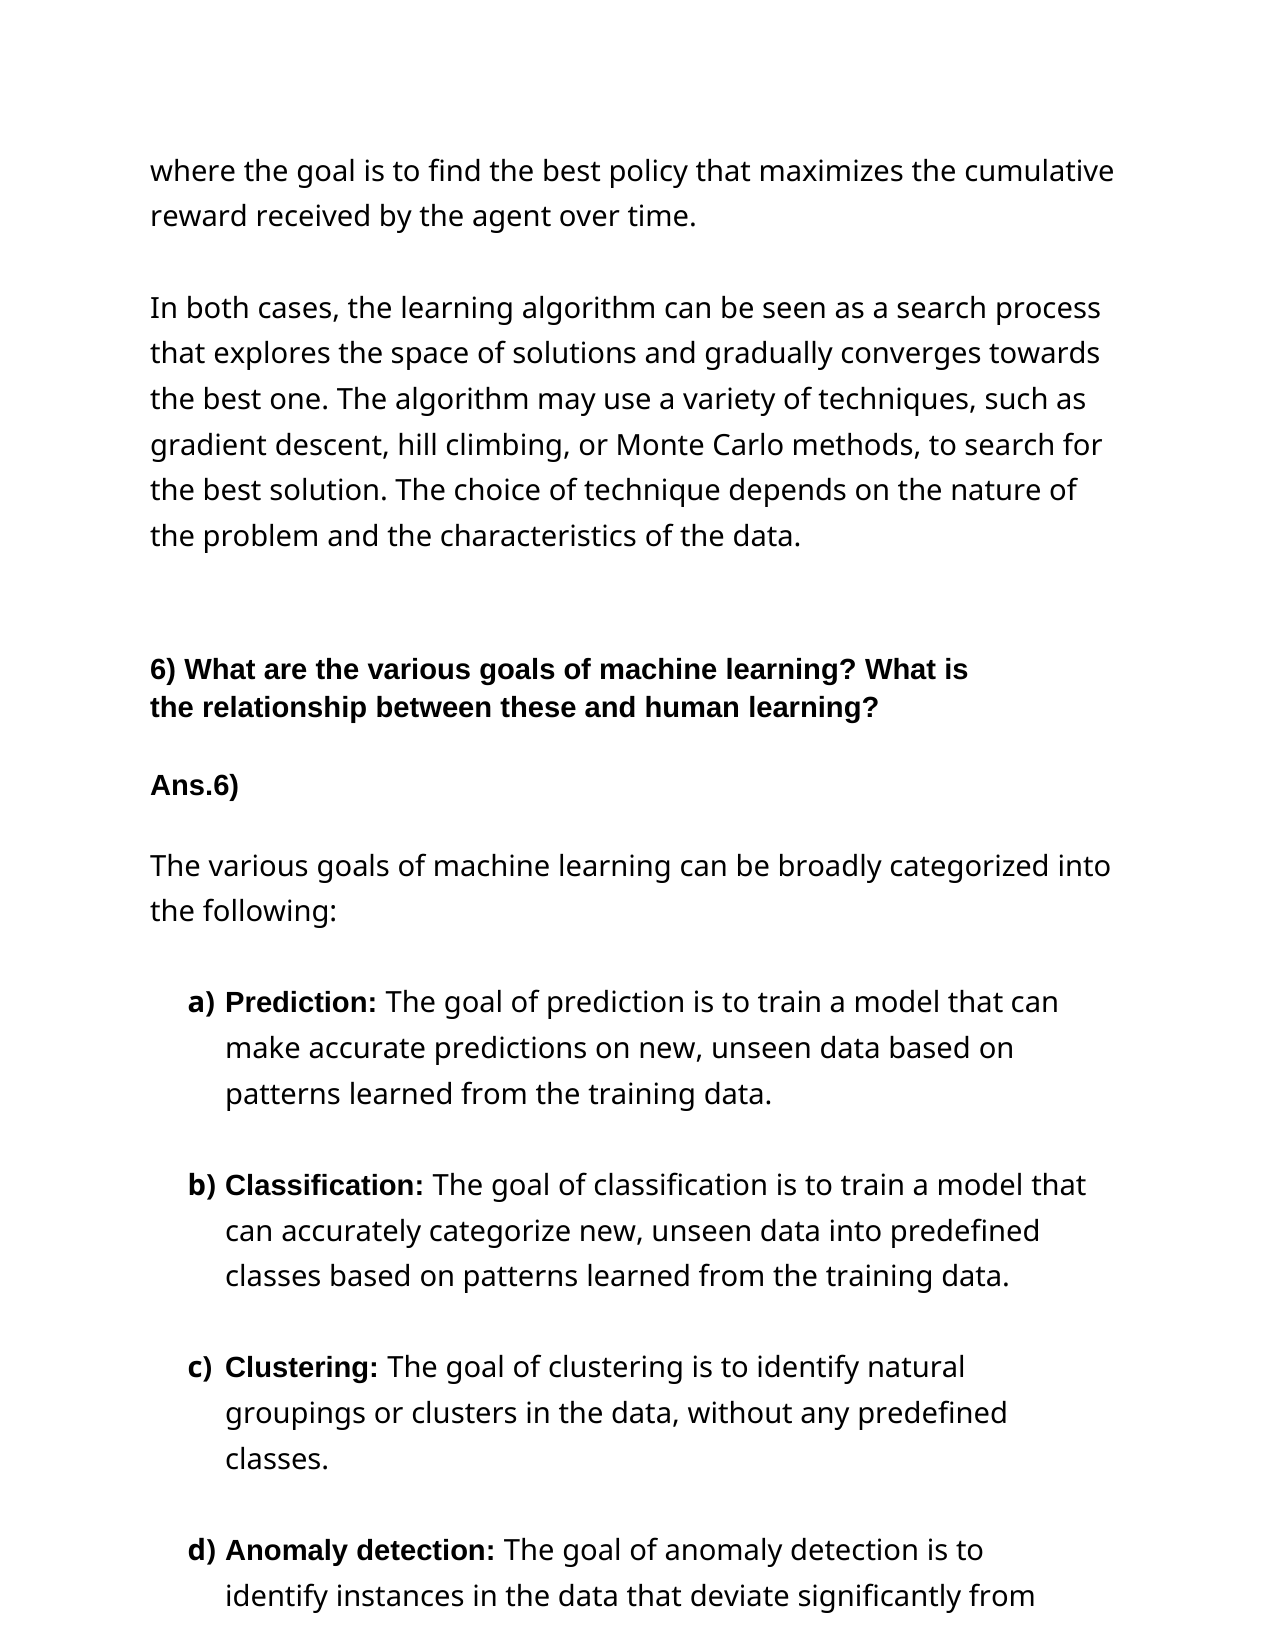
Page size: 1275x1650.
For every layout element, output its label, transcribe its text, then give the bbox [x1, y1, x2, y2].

text where the goal is to find the best policy that maximizes the cumulative reward received by the agent over time. [150, 150, 1119, 235]
text In both cases, the learning algorithm can be seen as a search process that explores the space of solutions and gradually converges towards the best one. The algorithm may use a variety of techniques, such as gradient descent, hill climbing, or Monte Carlo methods, to search for the best solution. The choice of technique depends on the nature of the problem and the characteristics of the data. [150, 287, 1116, 555]
list Classification: The goal of classification is to train a model that can accurately categorize new, unseen data into predefined classes based on patterns learned from the training data. [187, 1164, 1102, 1295]
text The various goals of machine learning can be broadly categorized into the following: [150, 845, 1135, 930]
list Clustering: The goal of clustering is to identify natural groupings or clusters in the data, without any predefined classes. [187, 1347, 1095, 1478]
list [187, 1529, 1056, 1615]
text Ans.6) [150, 768, 1135, 801]
list Prediction: The goal of prediction is to train a model that can make accurate predictions on new, unseen data based on patterns learned from the training data. [187, 982, 1110, 1113]
list What are the various goals of machine learning? What is the relationship between these and human learning? [150, 652, 1020, 724]
